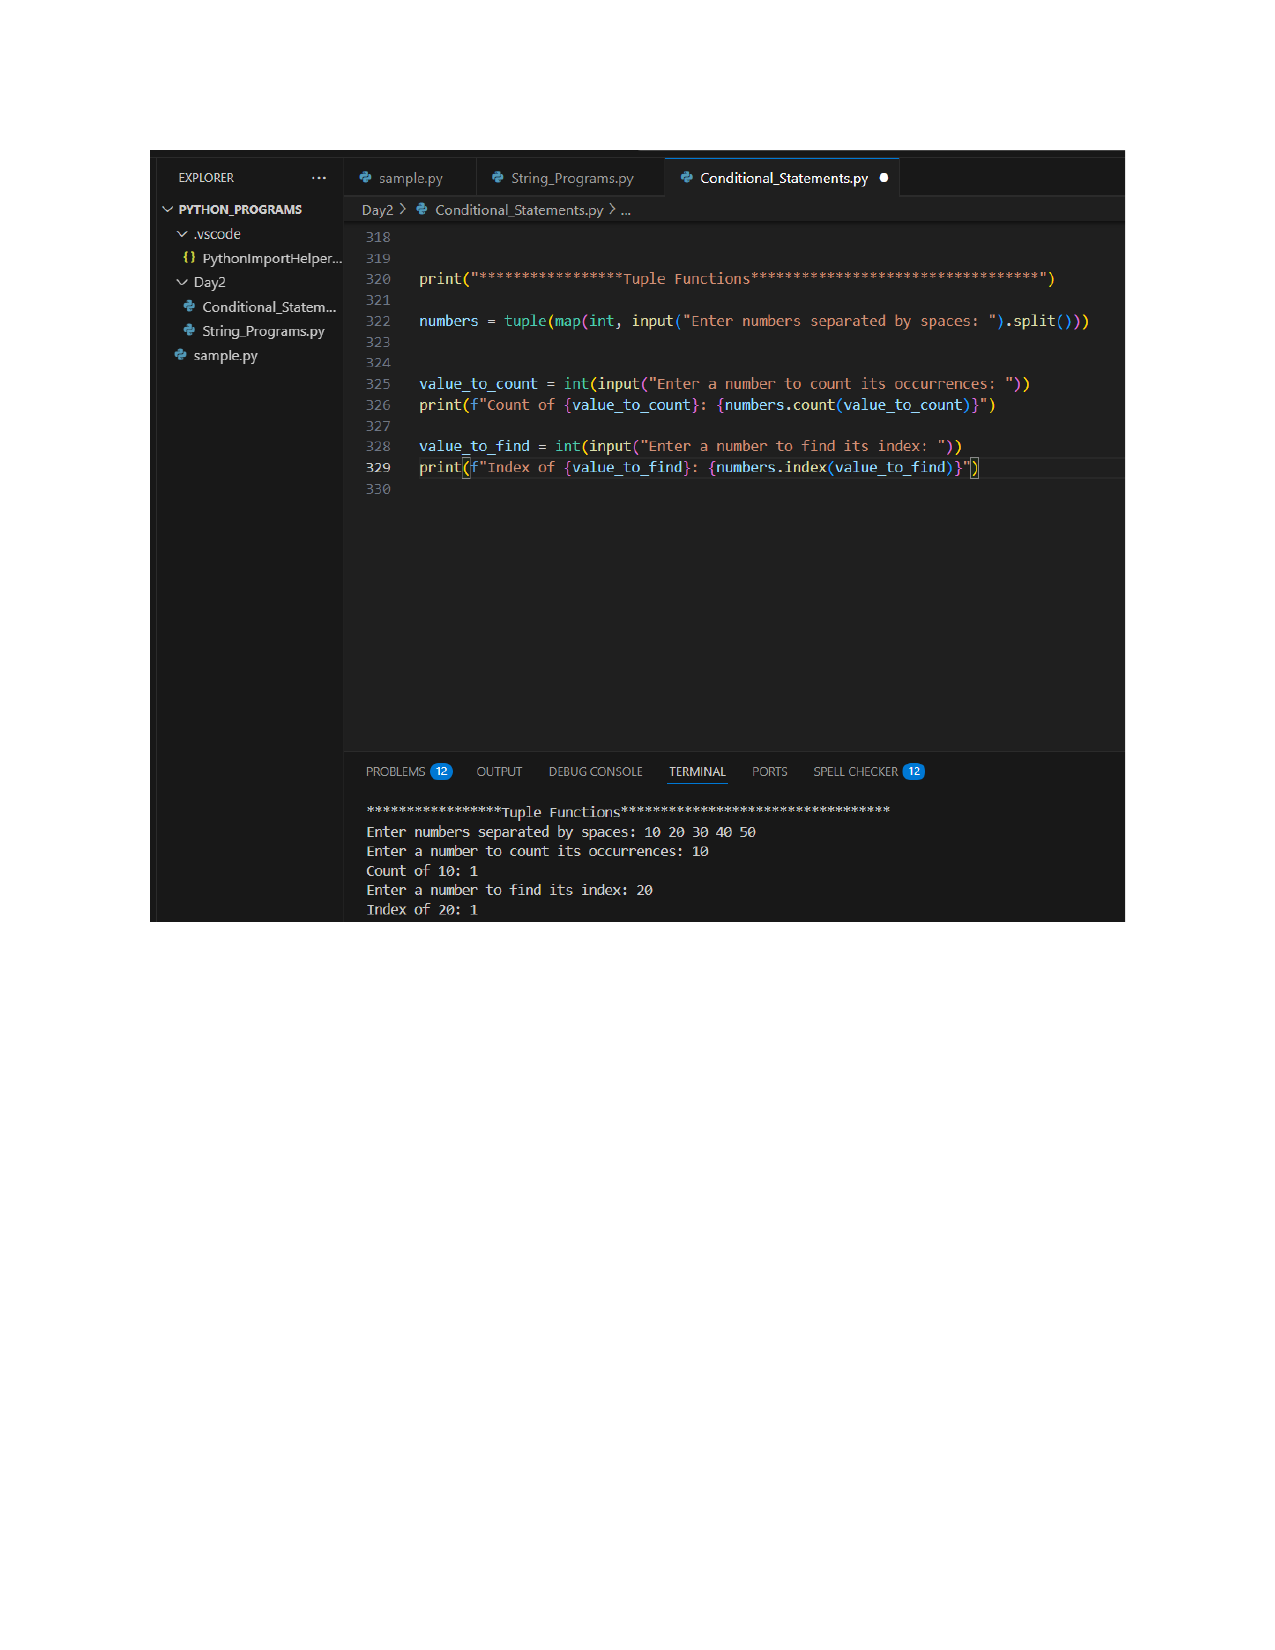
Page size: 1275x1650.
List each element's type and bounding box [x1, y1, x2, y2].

picture [150, 150, 1125, 922]
